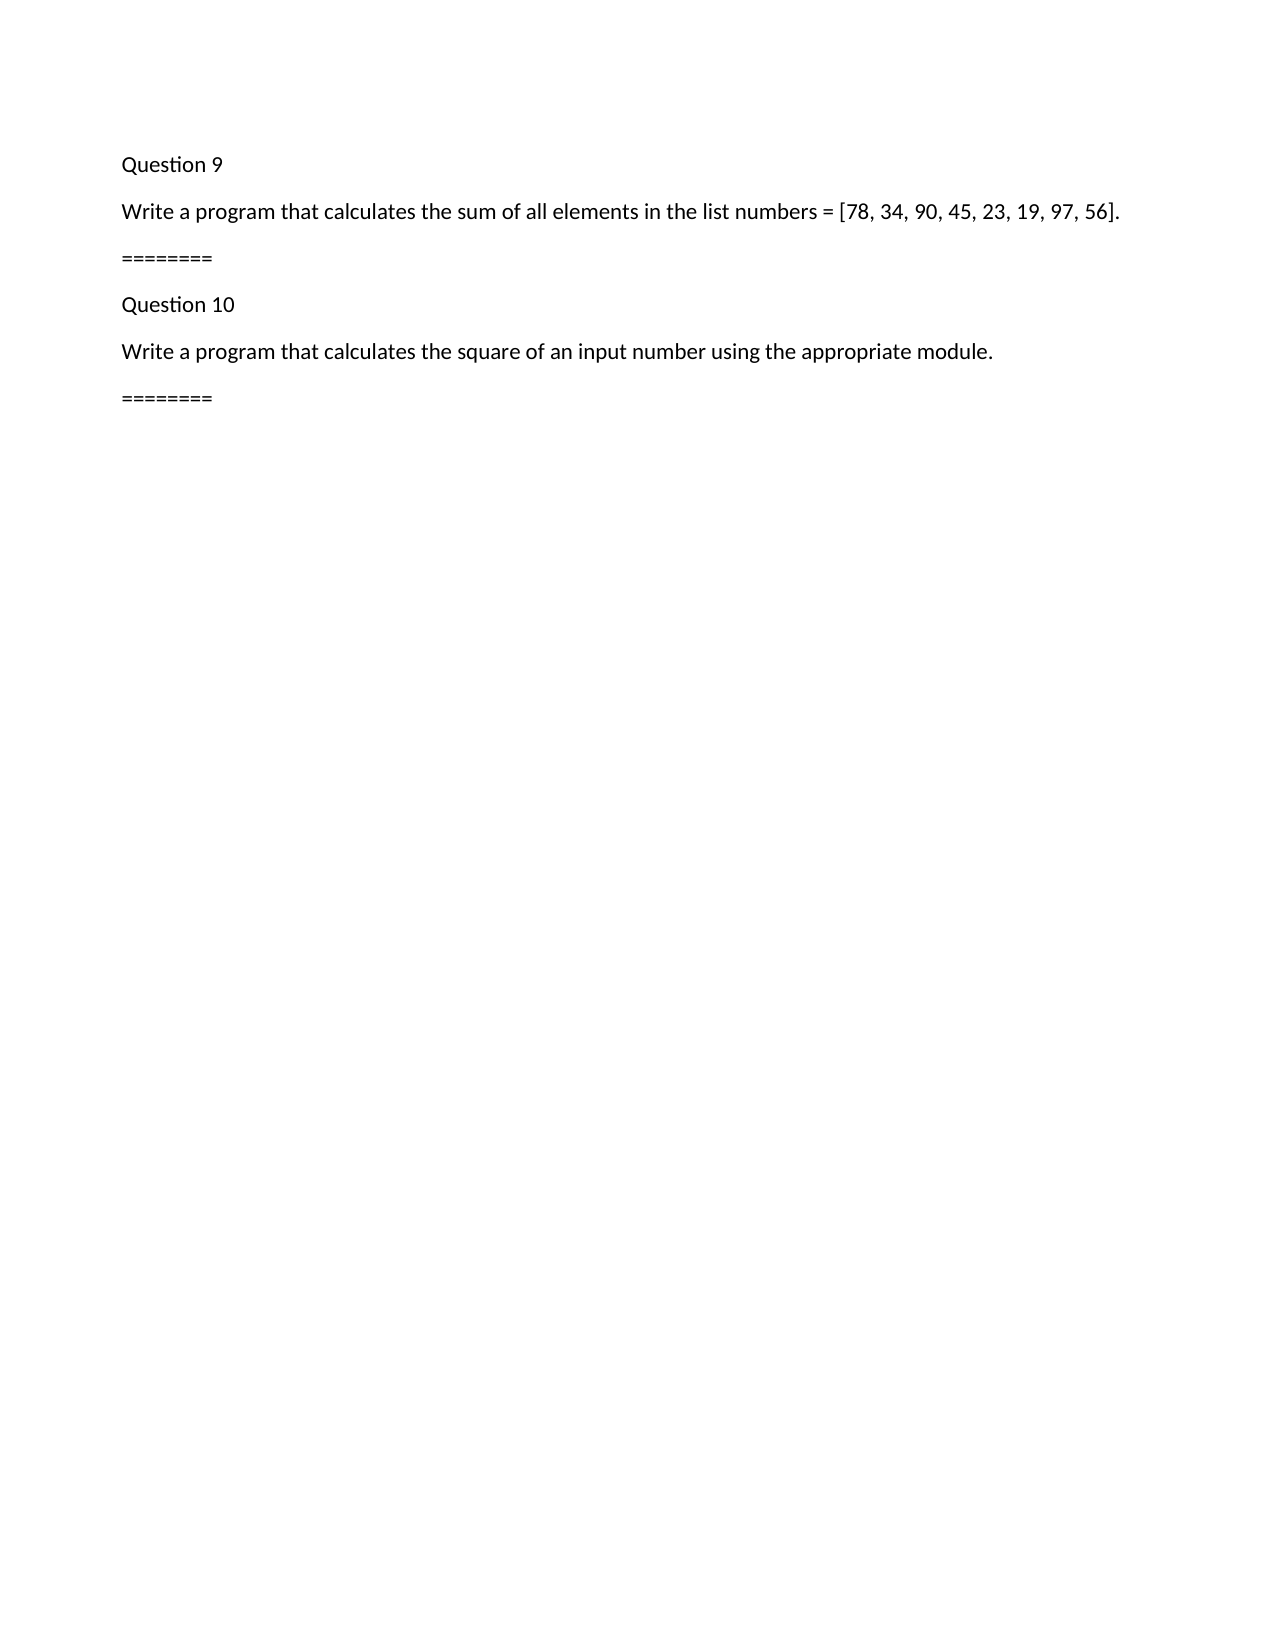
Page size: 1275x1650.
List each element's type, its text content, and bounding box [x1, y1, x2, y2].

text Question 10 [121, 291, 1204, 319]
text Question 9 [121, 150, 1204, 178]
text ======== [121, 244, 1204, 272]
text Write a program that calculates the sum of all elements in the list numbers = [78, 34, 90, 45, 23, 19, 97, 56]. [121, 197, 1204, 225]
text ======== [121, 384, 1204, 412]
text Write a program that calculates the square of an input number using the appropriate module. [121, 337, 1204, 366]
